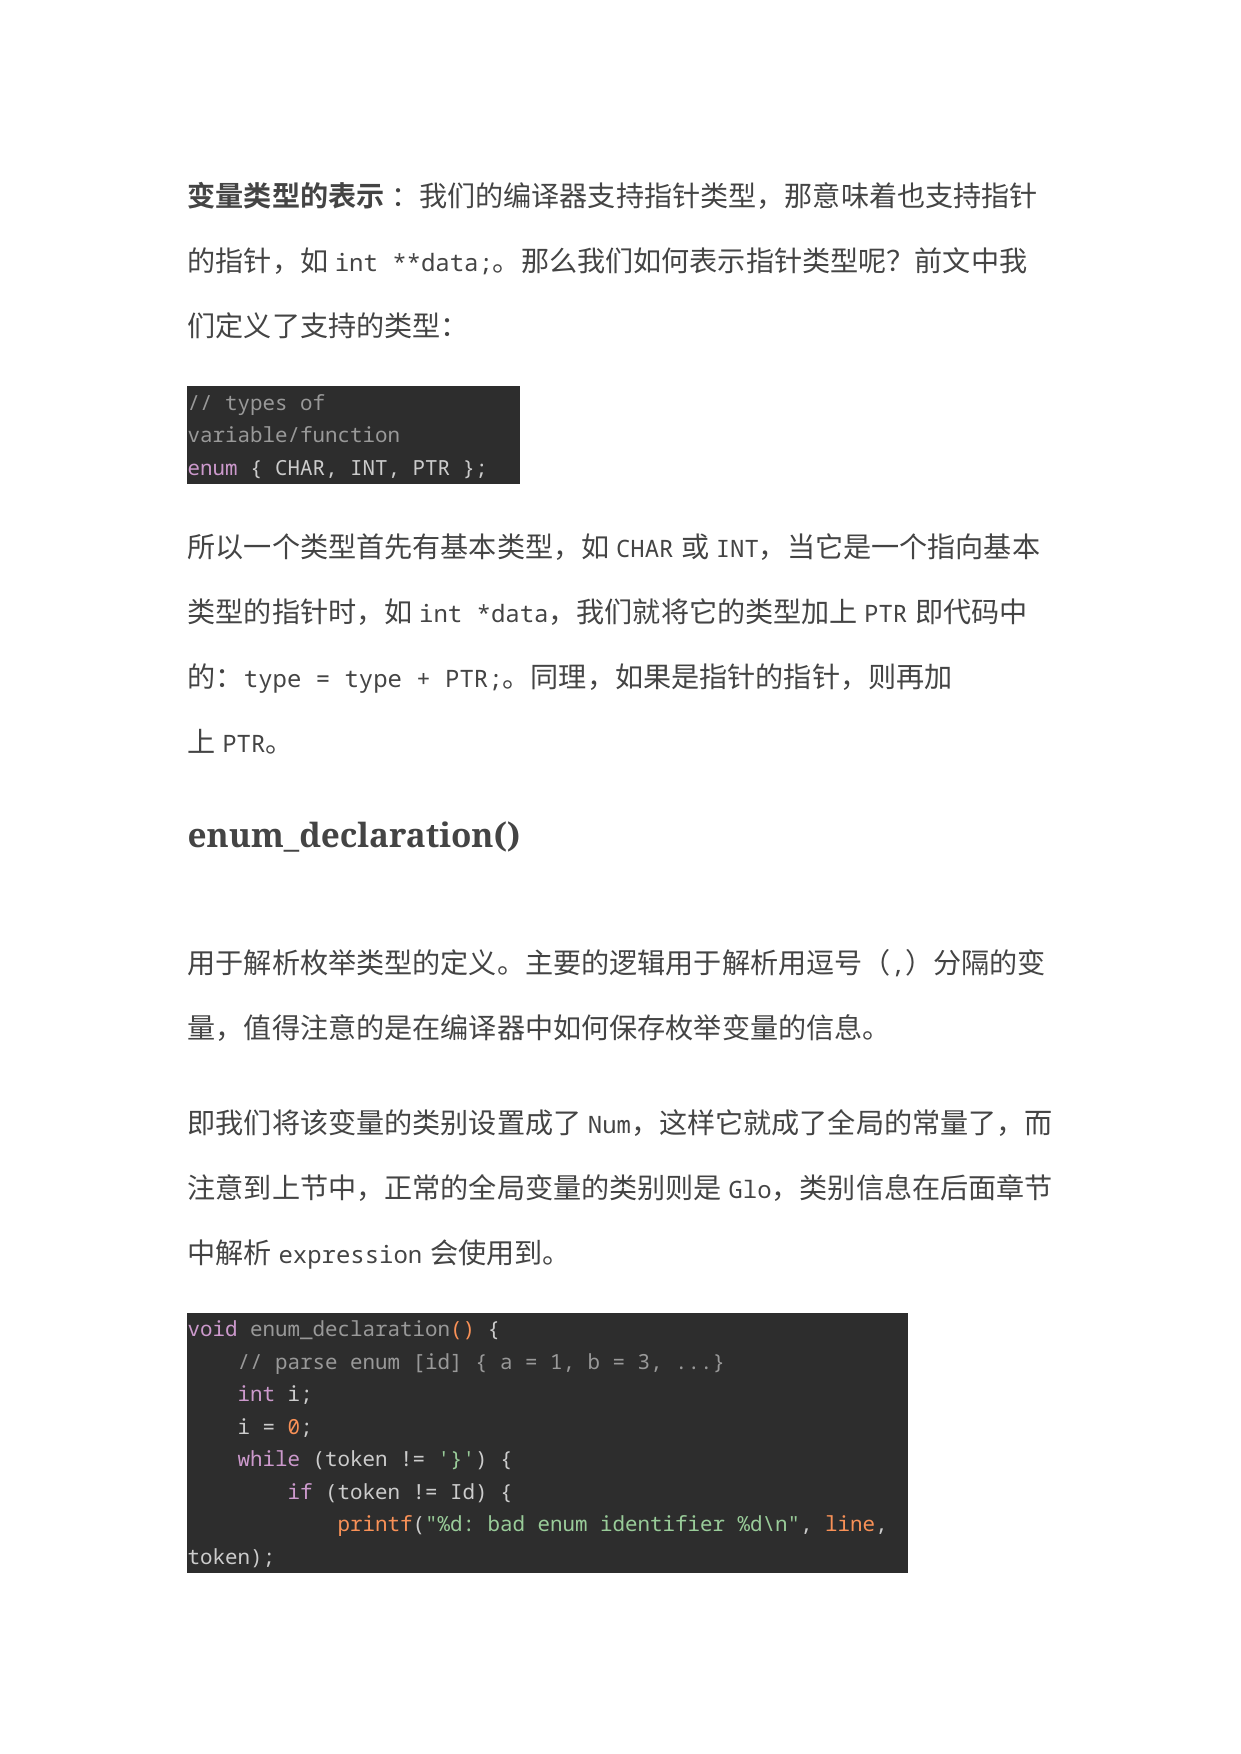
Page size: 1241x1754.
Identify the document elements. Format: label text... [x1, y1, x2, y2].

subtitle enum_declaration() [187, 802, 1053, 867]
text 所以一个类型首先有基本类型，如 CHAR 或 INT，当它是一个指向基本类型的指针时，如 int *data，我们就将它的类型加上 PTR 即代码中的：type = type + PTR;。同理，如果是指针的指针，则再加上 PTR。 [187, 513, 1053, 773]
text 即我们将该变量的类别设置成了 Num，这样它就成了全局的常量了，而注意到上节中，正常的全局变量的类别则是 Glo，类别信息在后面章节中解析 expression 会使用到。 [187, 1088, 1053, 1283]
text 用于解析枚举类型的定义。主要的逻辑用于解析用逗号（,）分隔的变量，值得注意的是在编译器中如何保存枚举变量的信息。 [187, 929, 1053, 1059]
text 变量类型的表示 ：我们的编译器支持指针类型，那意味着也支持指针的指针，如 int **data;。那么我们如何表示指针类型呢？前文中我们定义了支持的类型： [187, 162, 1053, 357]
